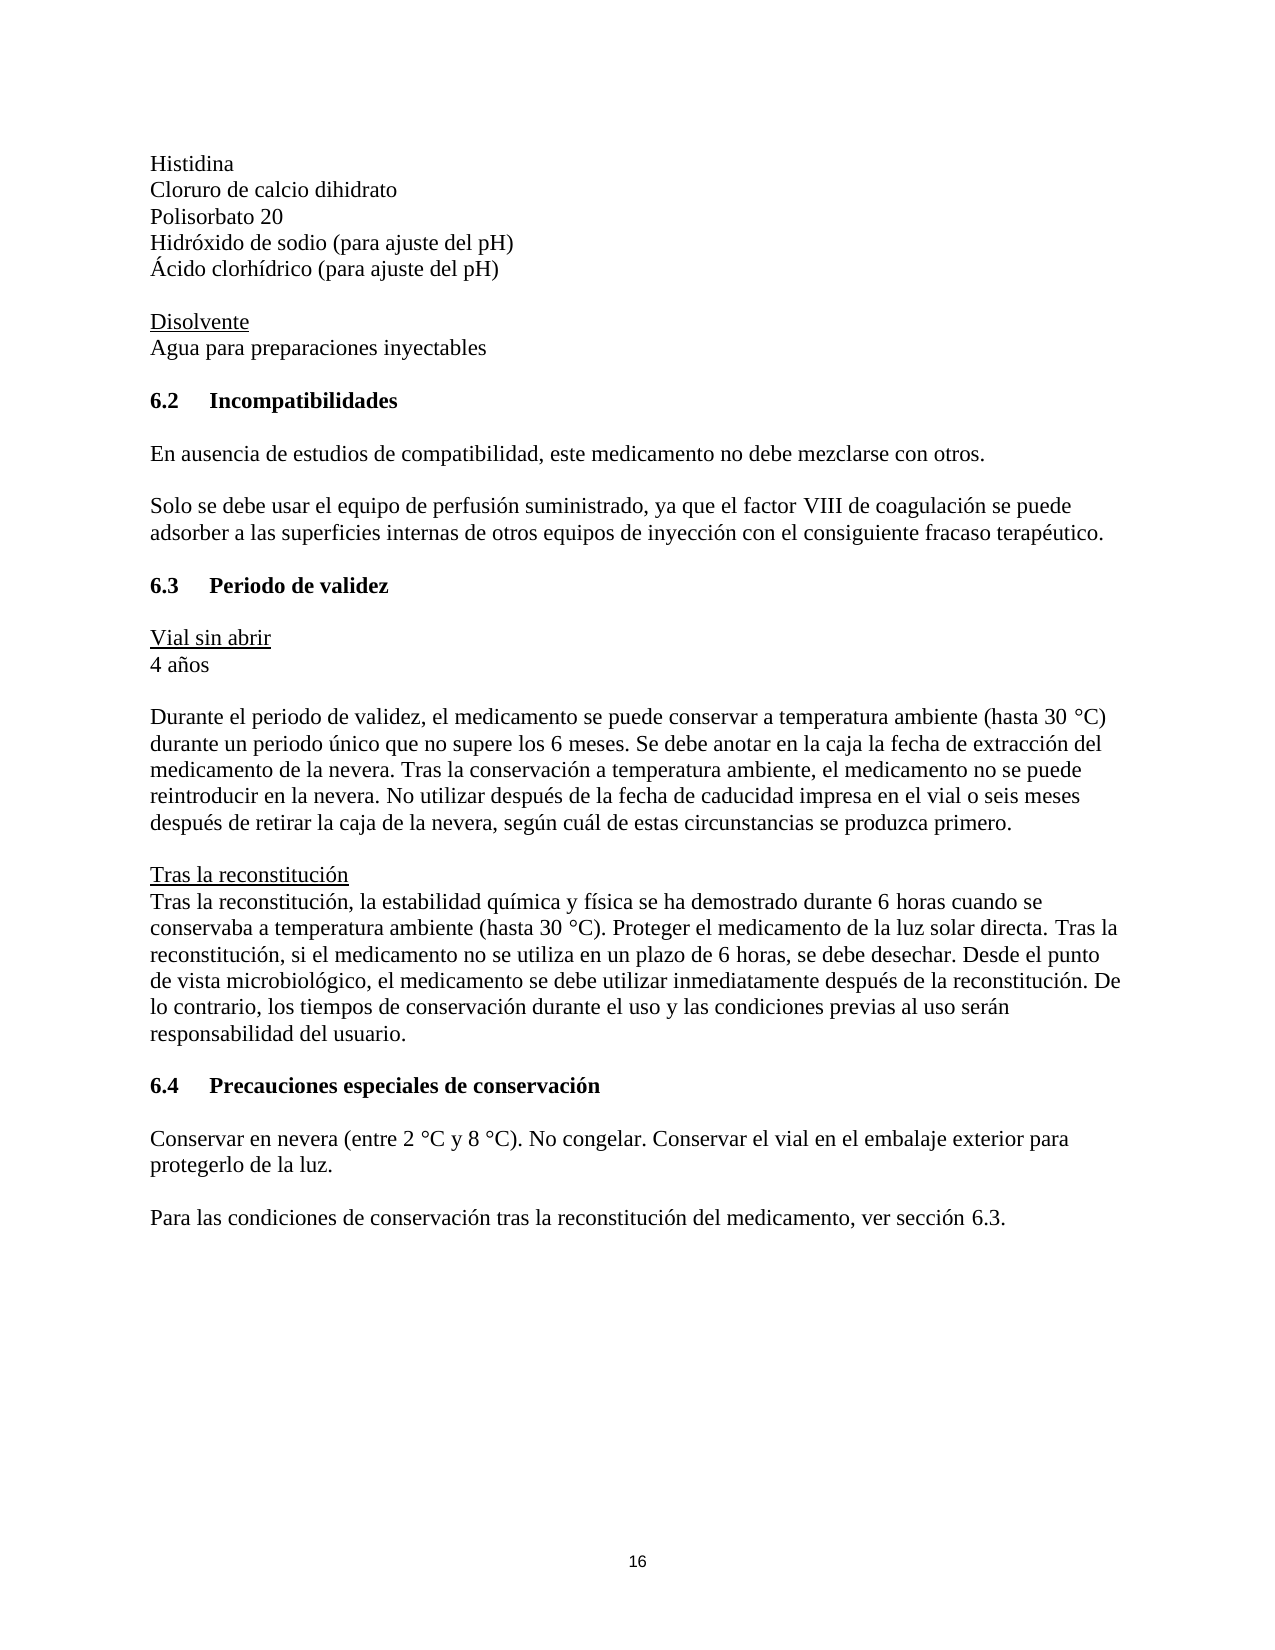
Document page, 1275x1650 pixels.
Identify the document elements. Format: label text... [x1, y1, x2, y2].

text Disolvente [150, 308, 1125, 334]
text Tras la reconstitución, la estabilidad química y física se ha demostrado durante 6 horas cuando se conservaba a temperatura ambiente (hasta 30 °C). Proteger el medicamento de la luz solar directa. Tras la reconstitución, si el medicamento no se utiliza en un plazo de 6 horas, se debe desechar. Desde el punto de vista microbiológico, el medicamento se debe utilizar inmediatamente después de la reconstitución. De lo contrario, los tiempos de conservación durante el uso y las condiciones previas al uso serán responsabilidad del usuario. [150, 888, 1125, 1046]
text Cloruro de calcio dihidrato [150, 176, 1125, 203]
text Vial sin abrir [150, 624, 1125, 651]
text Ácido clorhídrico (para ajuste del pH) [150, 255, 1125, 282]
text Hidróxido de sodio (para ajuste del pH) [150, 229, 1125, 255]
text Para las condiciones de conservación tras la reconstitución del medicamento, ver sección 6.3. [150, 1204, 1125, 1231]
text En ausencia de estudios de compatibilidad, este medicamento no debe mezclarse con otros. [150, 440, 1125, 466]
text 6.4 Precauciones especiales de conservación [150, 1072, 1125, 1099]
text Polisorbato 20 [150, 203, 1125, 229]
text Histidina [150, 150, 1125, 176]
text Tras la reconstitución [150, 862, 1125, 888]
text Conservar en nevera (entre 2 °C y 8 °C). No congelar. Conservar el vial en el embalaje exterior para protegerlo de la luz. [150, 1125, 1125, 1178]
text Agua para preparaciones inyectables [150, 334, 1125, 361]
text Durante el periodo de validez, el medicamento se puede conservar a temperatura ambiente (hasta 30 °C) durante un periodo único que no supere los 6 meses. Se debe anotar en la caja la fecha de extracción del medicamento de la nevera. Tras la conservación a temperatura ambiente, el medicamento no se puede reintroducir en la nevera. No utilizar después de la fecha de caducidad impresa en el vial o seis meses después de retirar la caja de la nevera, según cuál de estas circunstancias se produzca primero. [150, 703, 1125, 835]
text 6.2 Incompatibilidades [150, 387, 1125, 413]
text 4 años [150, 651, 1125, 677]
text 6.3 Periodo de validez [150, 572, 1125, 598]
text Solo se debe usar el equipo de perfusión suministrado, ya que el factor VIII de coagulación se puede adsorber a las superficies internas de otros equipos de inyección con el consiguiente fracaso terapéutico. [150, 493, 1125, 545]
